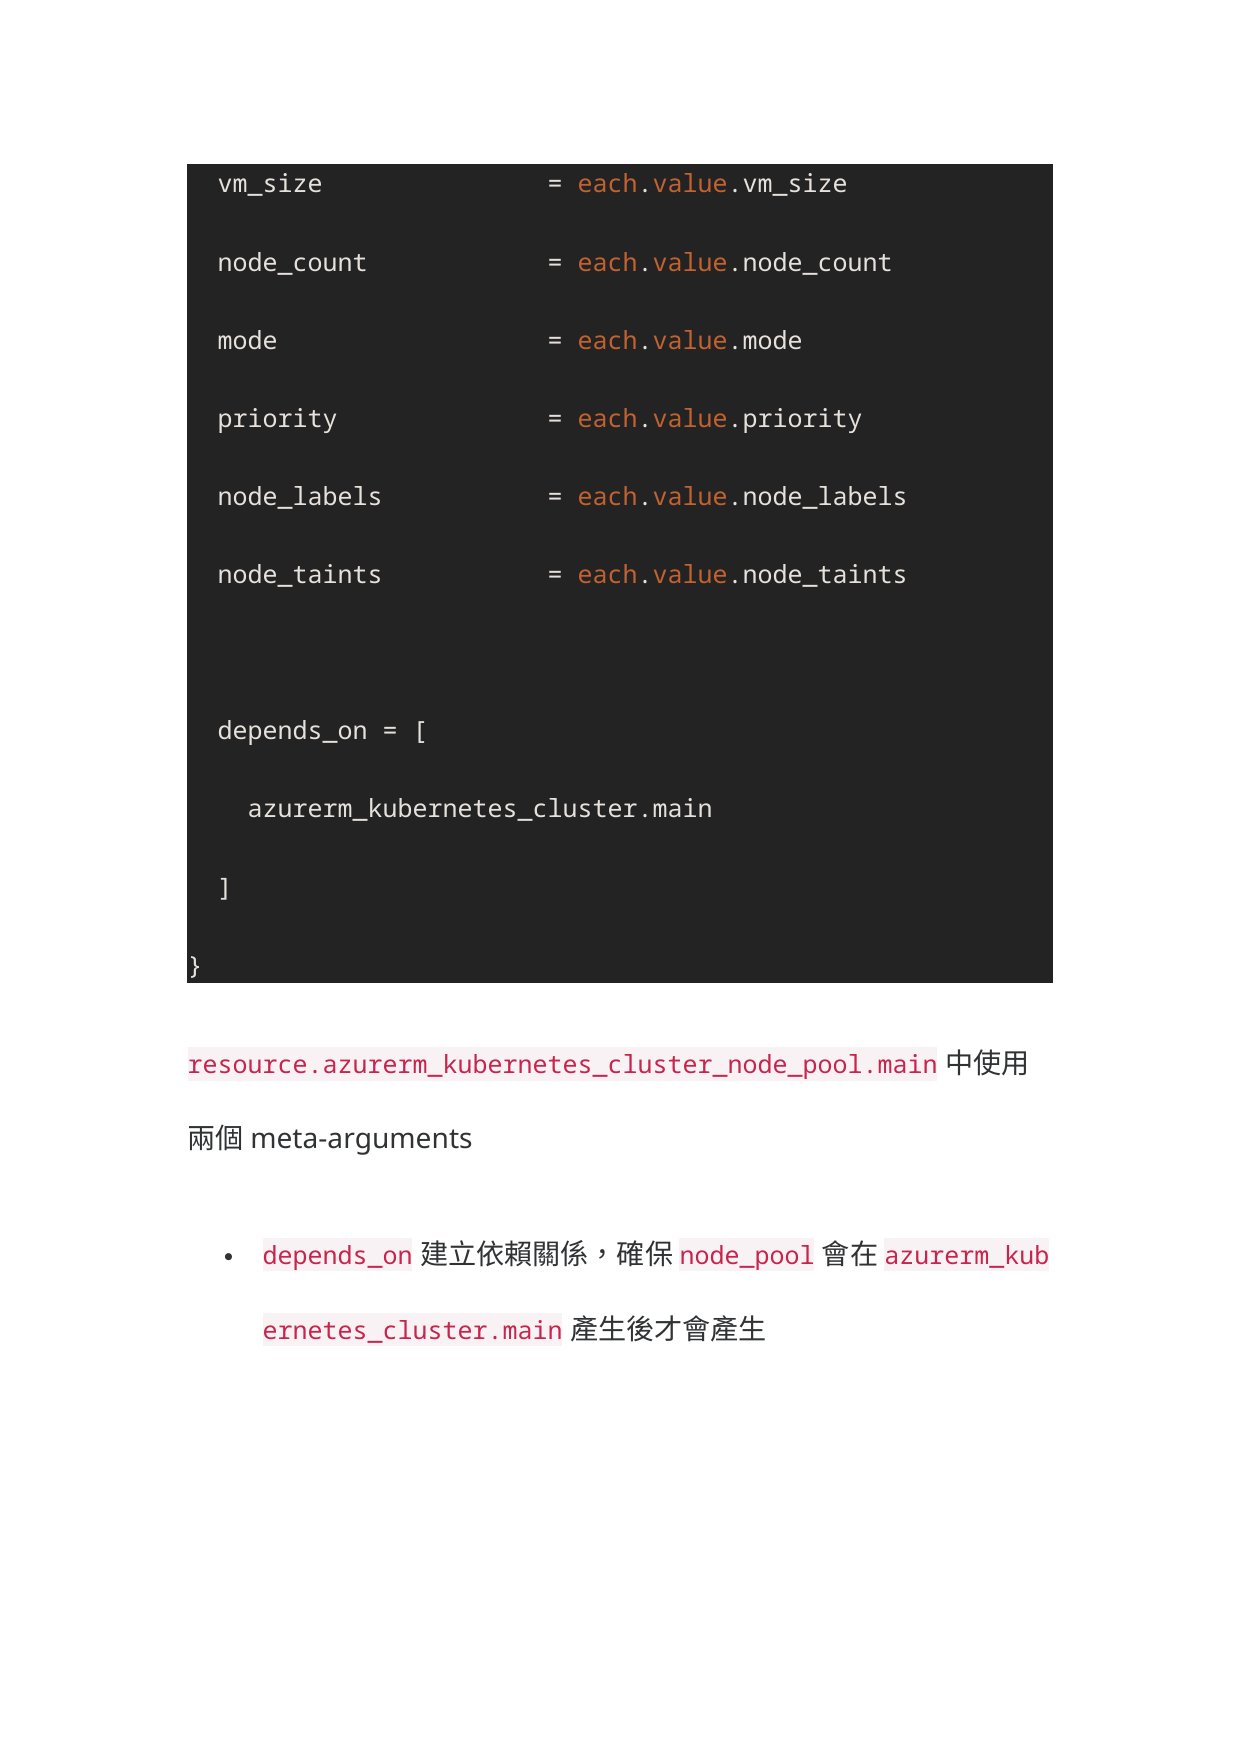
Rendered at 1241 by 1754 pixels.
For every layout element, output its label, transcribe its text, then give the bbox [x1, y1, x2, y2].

text ] [187, 868, 1053, 905]
text azurerm_kubernetes_cluster.main [187, 789, 1053, 827]
text } [187, 946, 1053, 983]
text depends_on = [ [187, 711, 1053, 749]
text vm_size = each.value.vm_size [187, 164, 1053, 202]
list depends_on 建立依賴關係，確保 node_pool 會在 azurerm_kubernetes_cluster.main 產生後才會產生 [225, 1214, 1053, 1364]
text node_taints = each.value.node_taints [187, 555, 1053, 593]
text node_labels = each.value.node_labels [187, 477, 1053, 514]
text resource.azurerm_kubernetes_cluster_node_pool.main 中使用兩個 meta-arguments [187, 1024, 1053, 1174]
text node_count = each.value.node_count [187, 243, 1053, 280]
text mode = each.value.mode [187, 321, 1053, 358]
text priority = each.value.priority [187, 399, 1053, 436]
